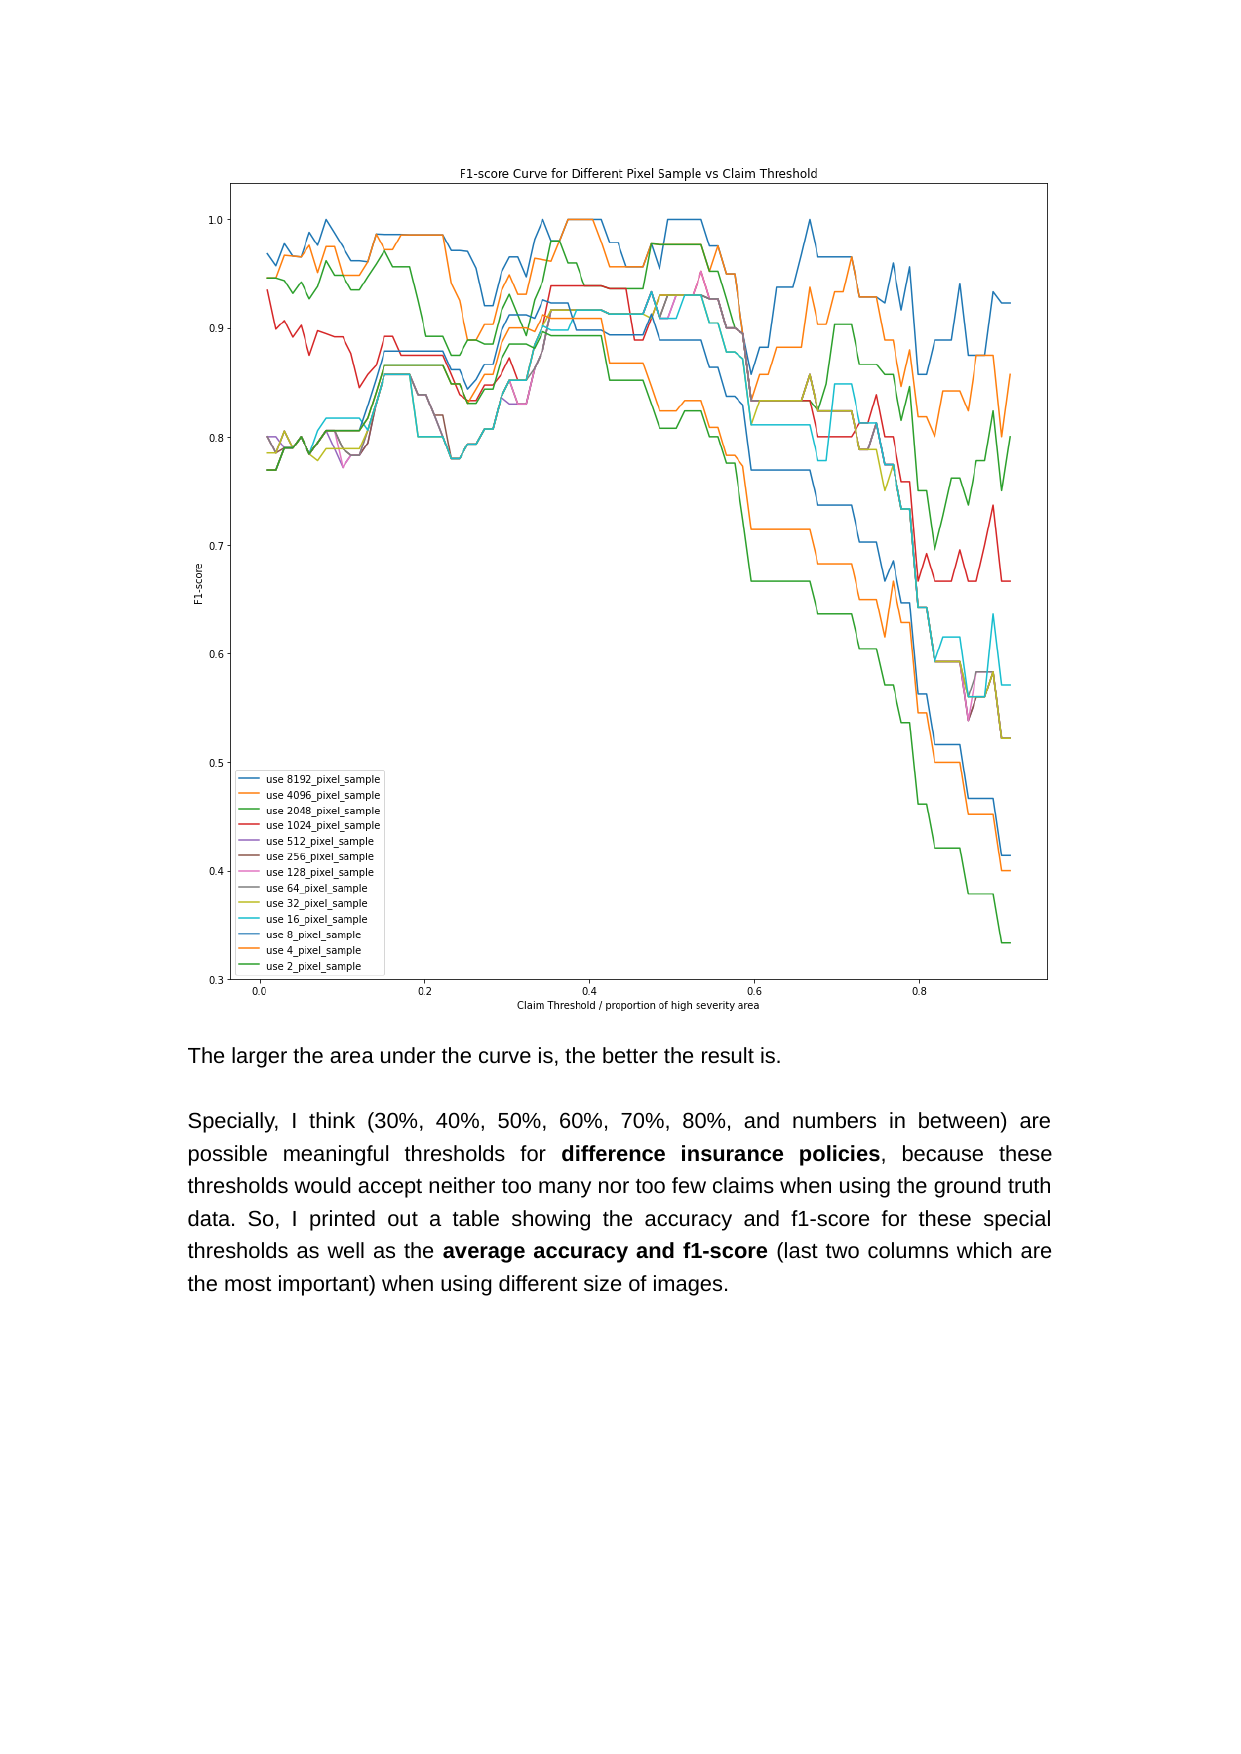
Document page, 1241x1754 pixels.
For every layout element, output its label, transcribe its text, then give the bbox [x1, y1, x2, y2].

text The larger the area under the curve is, the better the result is. [187, 1039, 1053, 1072]
text Specially, I think (30%, 40%, 50%, 60%, 70%, 80%, and numbers in between) are possible meaningful thresholds for difference insurance policies, because these thresholds would accept neither too many nor too few claims when using the ground truth data. So, I printed out a table showing the accuracy and f1-score for these special thresholds as well as the average accuracy and f1-score (last two columns which are the most important) when using different size of images. [187, 1104, 1053, 1299]
picture [187, 162, 1053, 1016]
